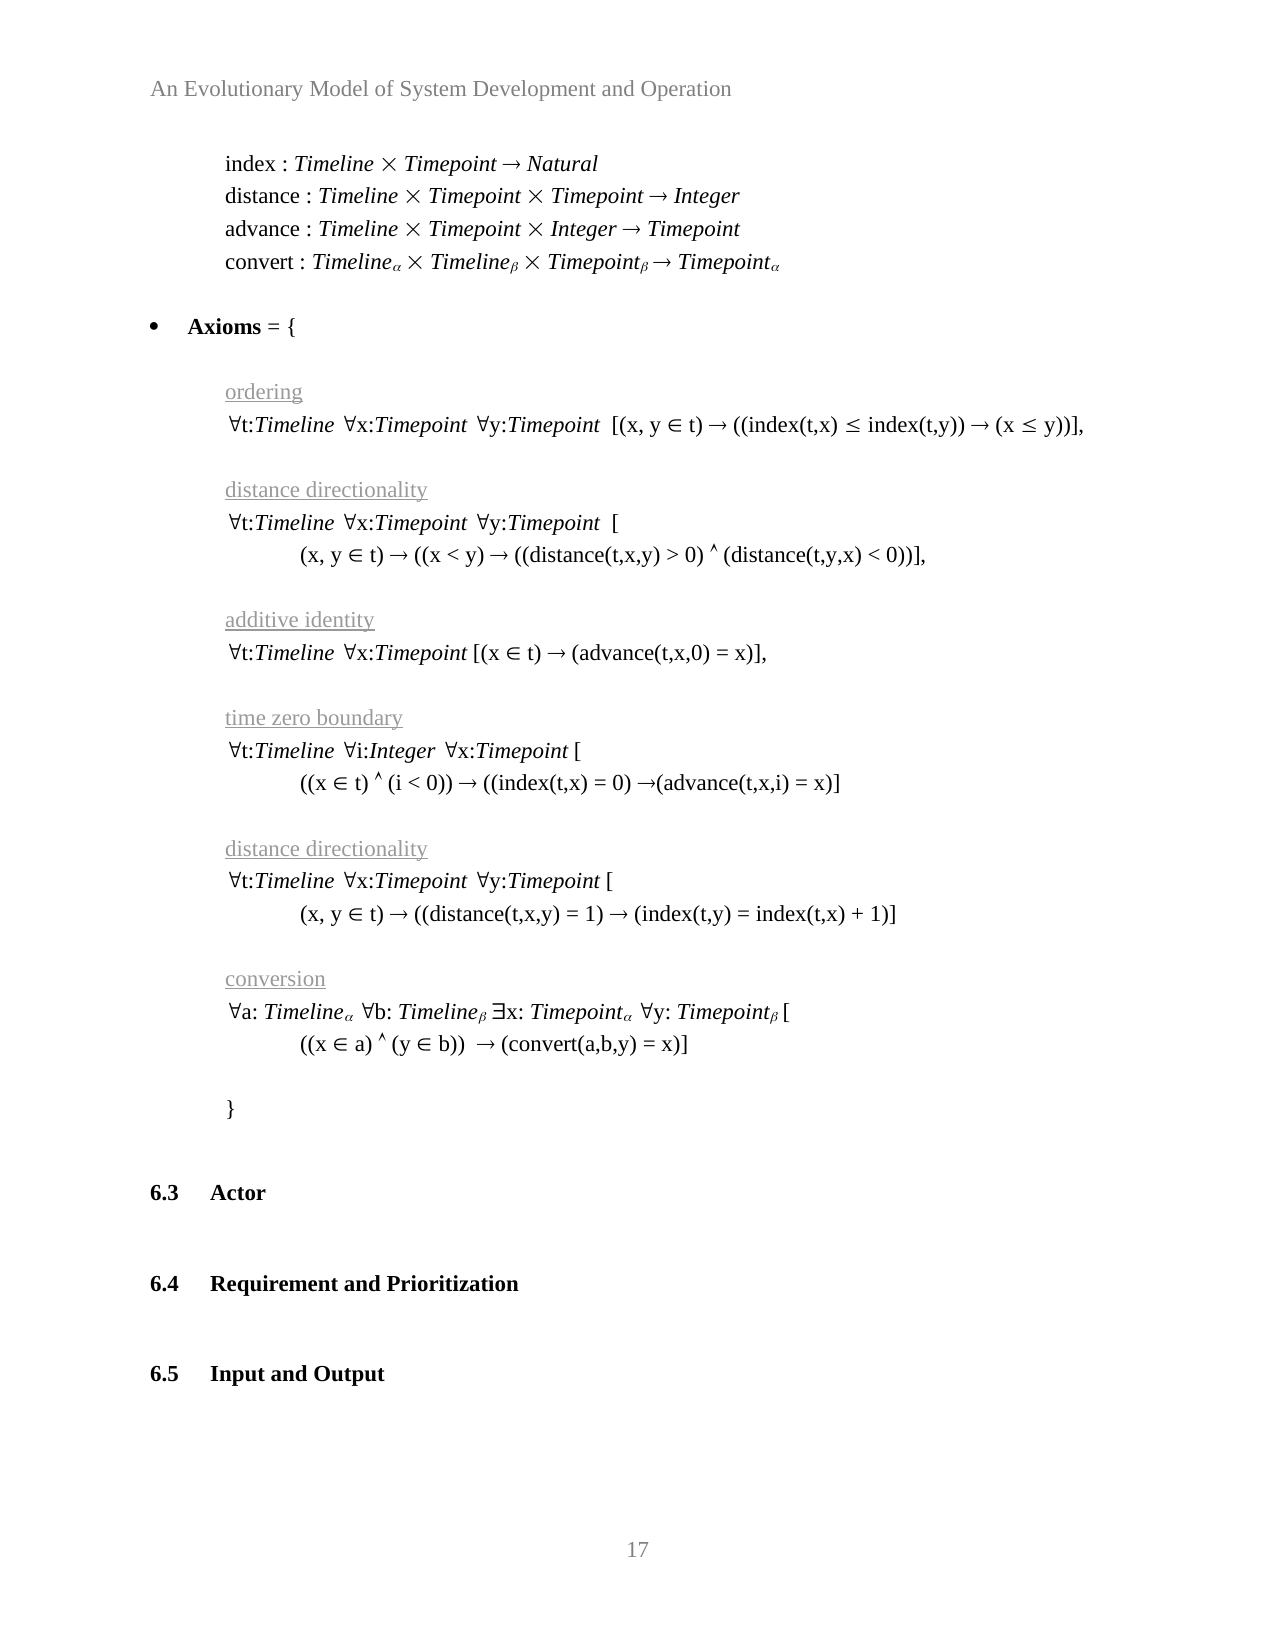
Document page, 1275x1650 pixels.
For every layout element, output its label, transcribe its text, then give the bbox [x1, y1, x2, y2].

text distance directionality [225, 476, 1125, 502]
text t:Timeline x:Timepoint [(x t) (advance(t,x,0) = x)], [225, 639, 1125, 665]
text convert : Timeline Timeline Timepoint Timepoint [225, 248, 1125, 274]
text advance : Timeline Timepoint Integer Timepoint [225, 215, 1125, 242]
list Axioms = { [150, 313, 1125, 339]
text t:Timeline i:Integer x:Timepoint [ [225, 737, 1125, 763]
text conversion [225, 965, 1125, 991]
text distance : Timeline Timepoint Timepoint Integer [225, 183, 1125, 209]
text t:Timeline x:Timepoint y:Timepoint [ [225, 509, 1125, 535]
text t:Timeline x:Timepoint y:Timepoint [(x, y t) ((index(t,x) index(t,y)) (x y))], [225, 411, 1125, 437]
text ordering [225, 378, 1125, 404]
text time zero boundary [225, 704, 1125, 731]
text a: Timeline b: Timeline x: Timepoint y: Timepoint [ [225, 998, 1125, 1024]
text t:Timeline x:Timepoint y:Timepoint [ [225, 867, 1125, 894]
text additive identity [225, 606, 1125, 633]
text } [225, 1096, 1125, 1122]
text ((x a) (y b)) (convert(a,b,y) = x)] [225, 1030, 1125, 1057]
text distance directionality [225, 835, 1125, 861]
subtitle Actor [150, 1179, 1125, 1206]
text (x, y t) ((distance(t,x,y) = 1) (index(t,y) = index(t,x) + 1)] [225, 900, 1125, 926]
subtitle Requirement and Prioritization [150, 1270, 1125, 1296]
subtitle Input and Output [150, 1360, 1125, 1386]
text index : Timeline Timepoint Natural [225, 150, 1125, 176]
text ((x t) (i < 0)) ((index(t,x) = 0) (advance(t,x,i) = x)] [225, 769, 1125, 796]
text (x, y t) ((x < y) ((distance(t,x,y) > 0) (distance(t,y,x) < 0))], [225, 541, 1125, 568]
